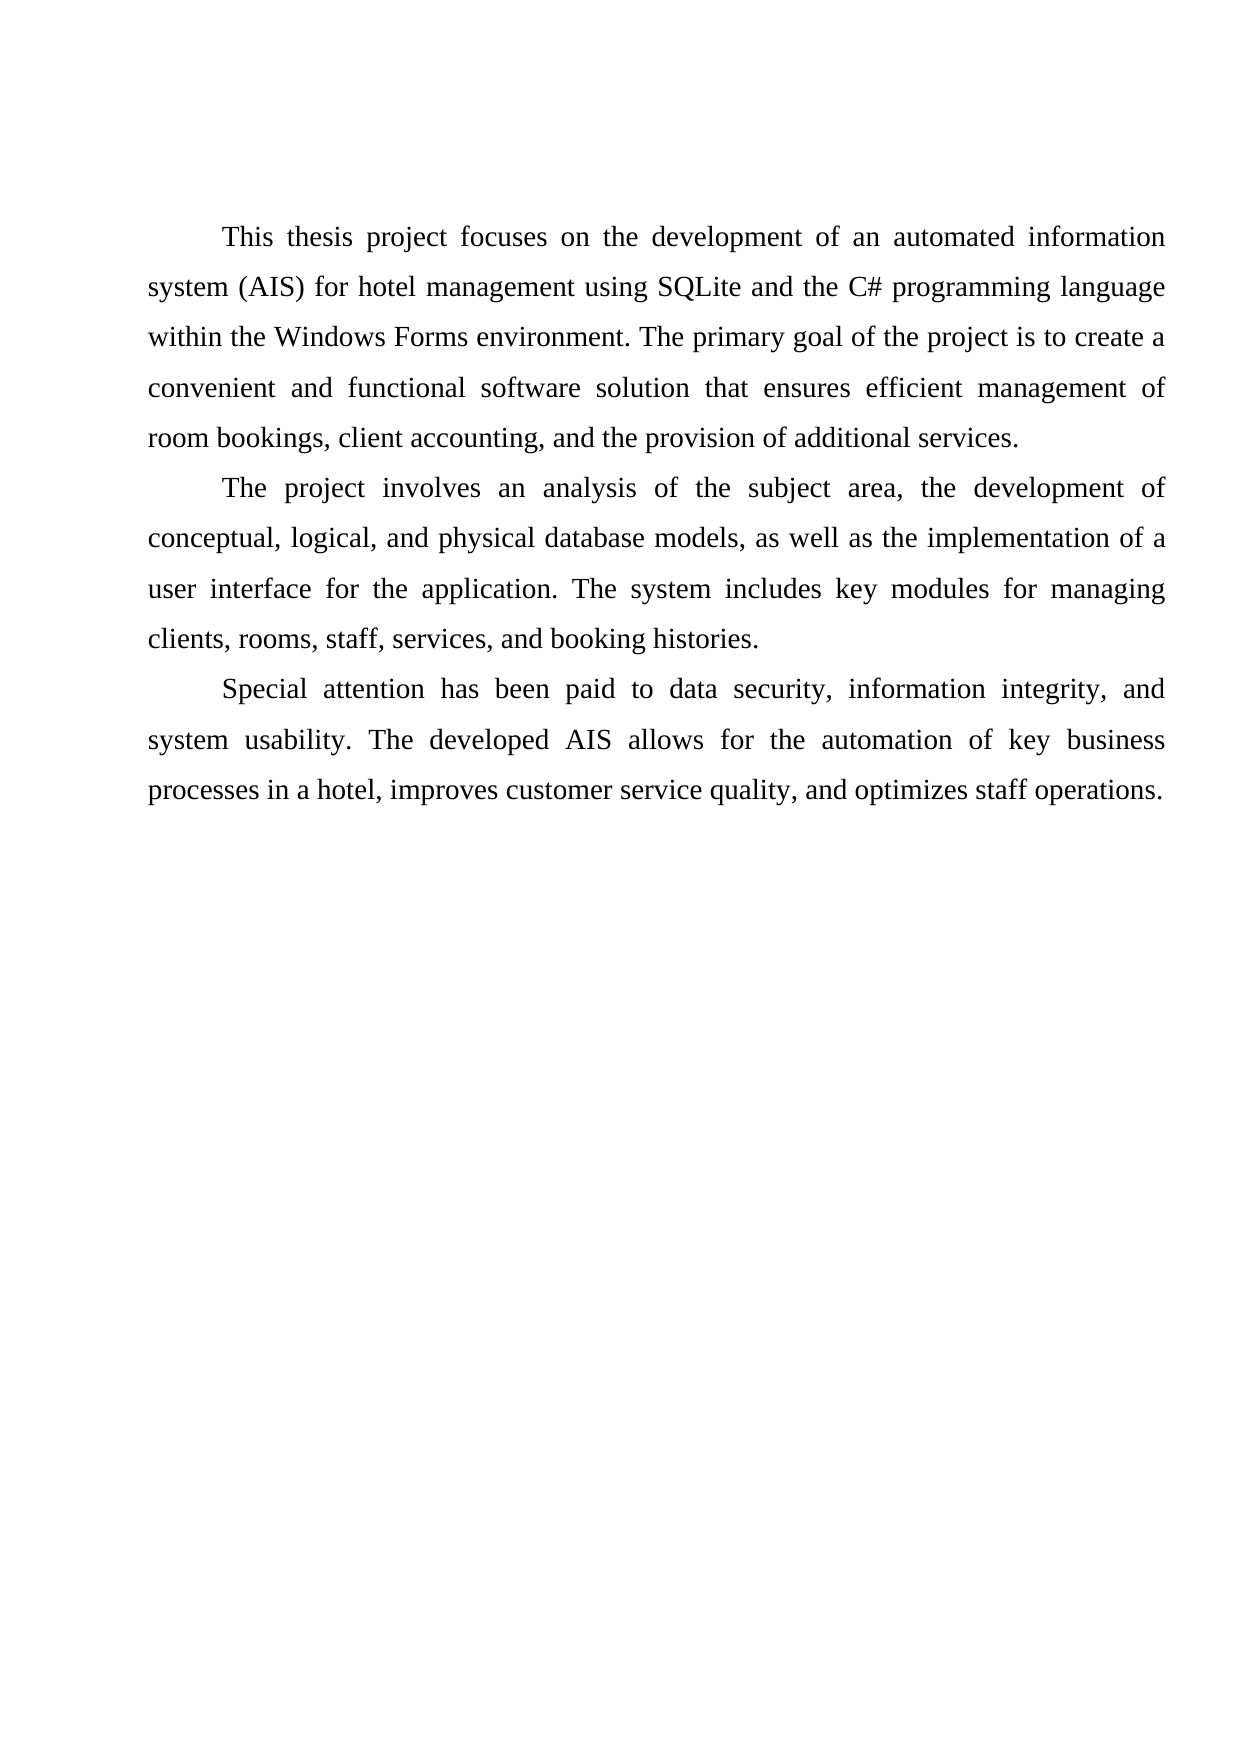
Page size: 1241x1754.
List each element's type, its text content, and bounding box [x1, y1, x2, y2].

text The project involves an analysis of the subject area, the development of conceptual, logical, and physical database models, as well as the implementation of a user interface for the application. The system includes key modules for managing clients, rooms, staff, services, and booking histories. [148, 470, 1167, 655]
text Special attention has been paid to data security, information integrity, and system usability. The developed AIS allows for the automation of key business processes in a hotel, improves customer service quality, and optimizes staff operations. [148, 672, 1167, 806]
text This thesis project focuses on the development of an automated information system (AIS) for hotel management using SQLite and the C# programming language within the Windows Forms environment. The primary goal of the project is to create a convenient and functional software solution that ensures efficient management of room bookings, client accounting, and the provision of additional services. [148, 219, 1167, 453]
